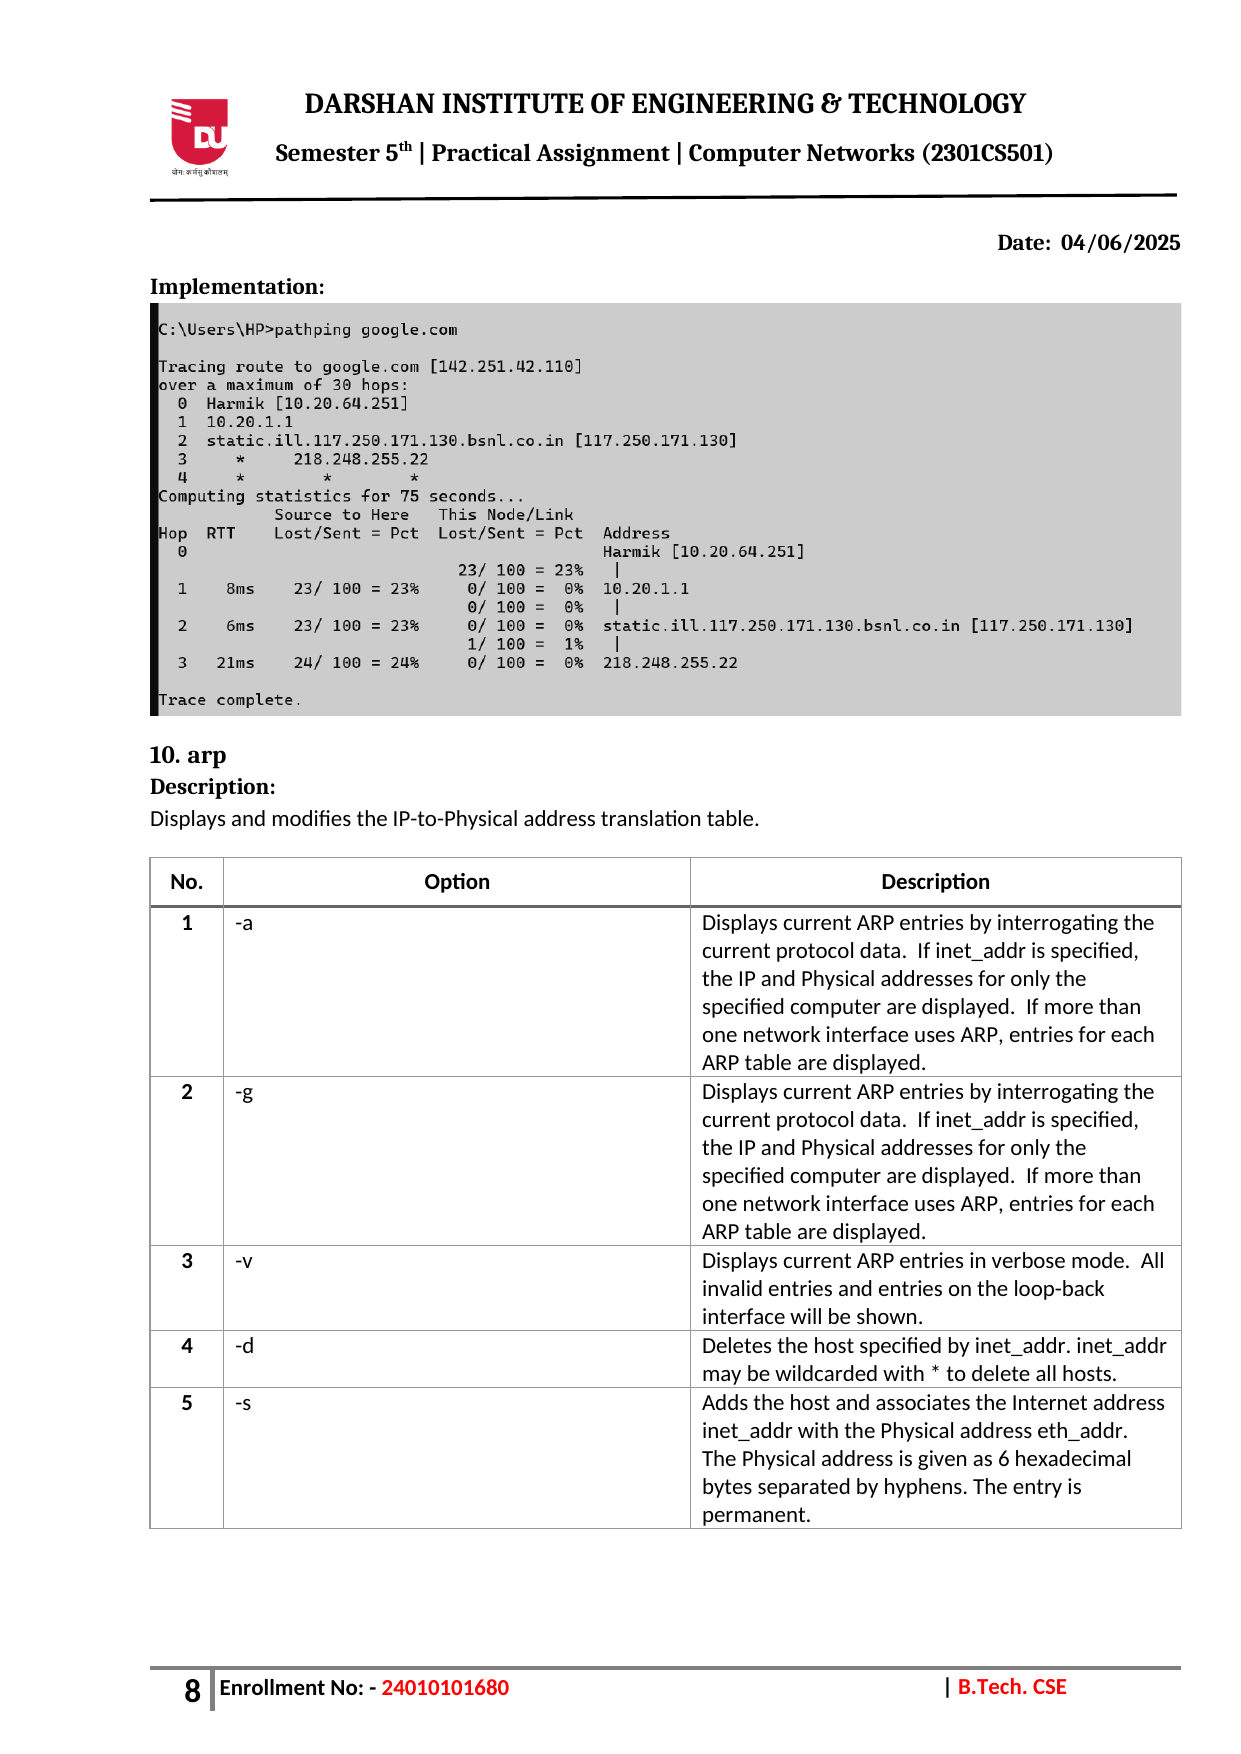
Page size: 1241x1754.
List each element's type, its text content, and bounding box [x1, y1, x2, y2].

table_cell 2 [151, 1077, 223, 1245]
table_cell -g [224, 1077, 690, 1245]
subtitle arp [150, 741, 1181, 770]
picture [150, 303, 1182, 716]
table_header Option [224, 858, 690, 904]
table_cell Adds the host and associates the Internet address inet_addr with the Physical address eth_addr. The Physical address is given as 6 hexadecimal bytes separated by hyphens. The entry is permanent. [691, 1388, 1181, 1528]
table_cell -v [224, 1246, 690, 1330]
text Displays and modifies the IP-to-Physical address translation table. [150, 804, 1181, 832]
table_cell 3 [151, 1246, 223, 1330]
table_header No. [151, 858, 223, 904]
table_cell 5 [151, 1388, 223, 1528]
table_cell -s [224, 1388, 690, 1528]
subtitle Description: [150, 774, 1181, 800]
table_cell -d [224, 1331, 690, 1387]
table_header Description [691, 858, 1181, 904]
table_cell 1 [151, 908, 223, 1076]
table_cell Displays current ARP entries in verbose mode. All invalid entries and entries on the loop-back interface will be shown. [691, 1246, 1181, 1330]
table_cell Deletes the host specified by inet_addr. inet_addr may be wildcarded with * to delete all hosts. [691, 1331, 1181, 1387]
picture [150, 75, 242, 198]
table_cell -a [224, 908, 690, 1076]
table_cell Displays current ARP entries by interrogating the current protocol data. If inet_addr is specified, the IP and Physical addresses for only the specified computer are displayed. If more than one network interface uses ARP, entries for each ARP table are displayed. [691, 908, 1181, 1076]
table_cell 4 [151, 1331, 223, 1387]
subtitle Implementation: [150, 273, 1181, 300]
table_cell Displays current ARP entries by interrogating the current protocol data. If inet_addr is specified, the IP and Physical addresses for only the specified computer are displayed. If more than one network interface uses ARP, entries for each ARP table are displayed. [691, 1077, 1181, 1245]
